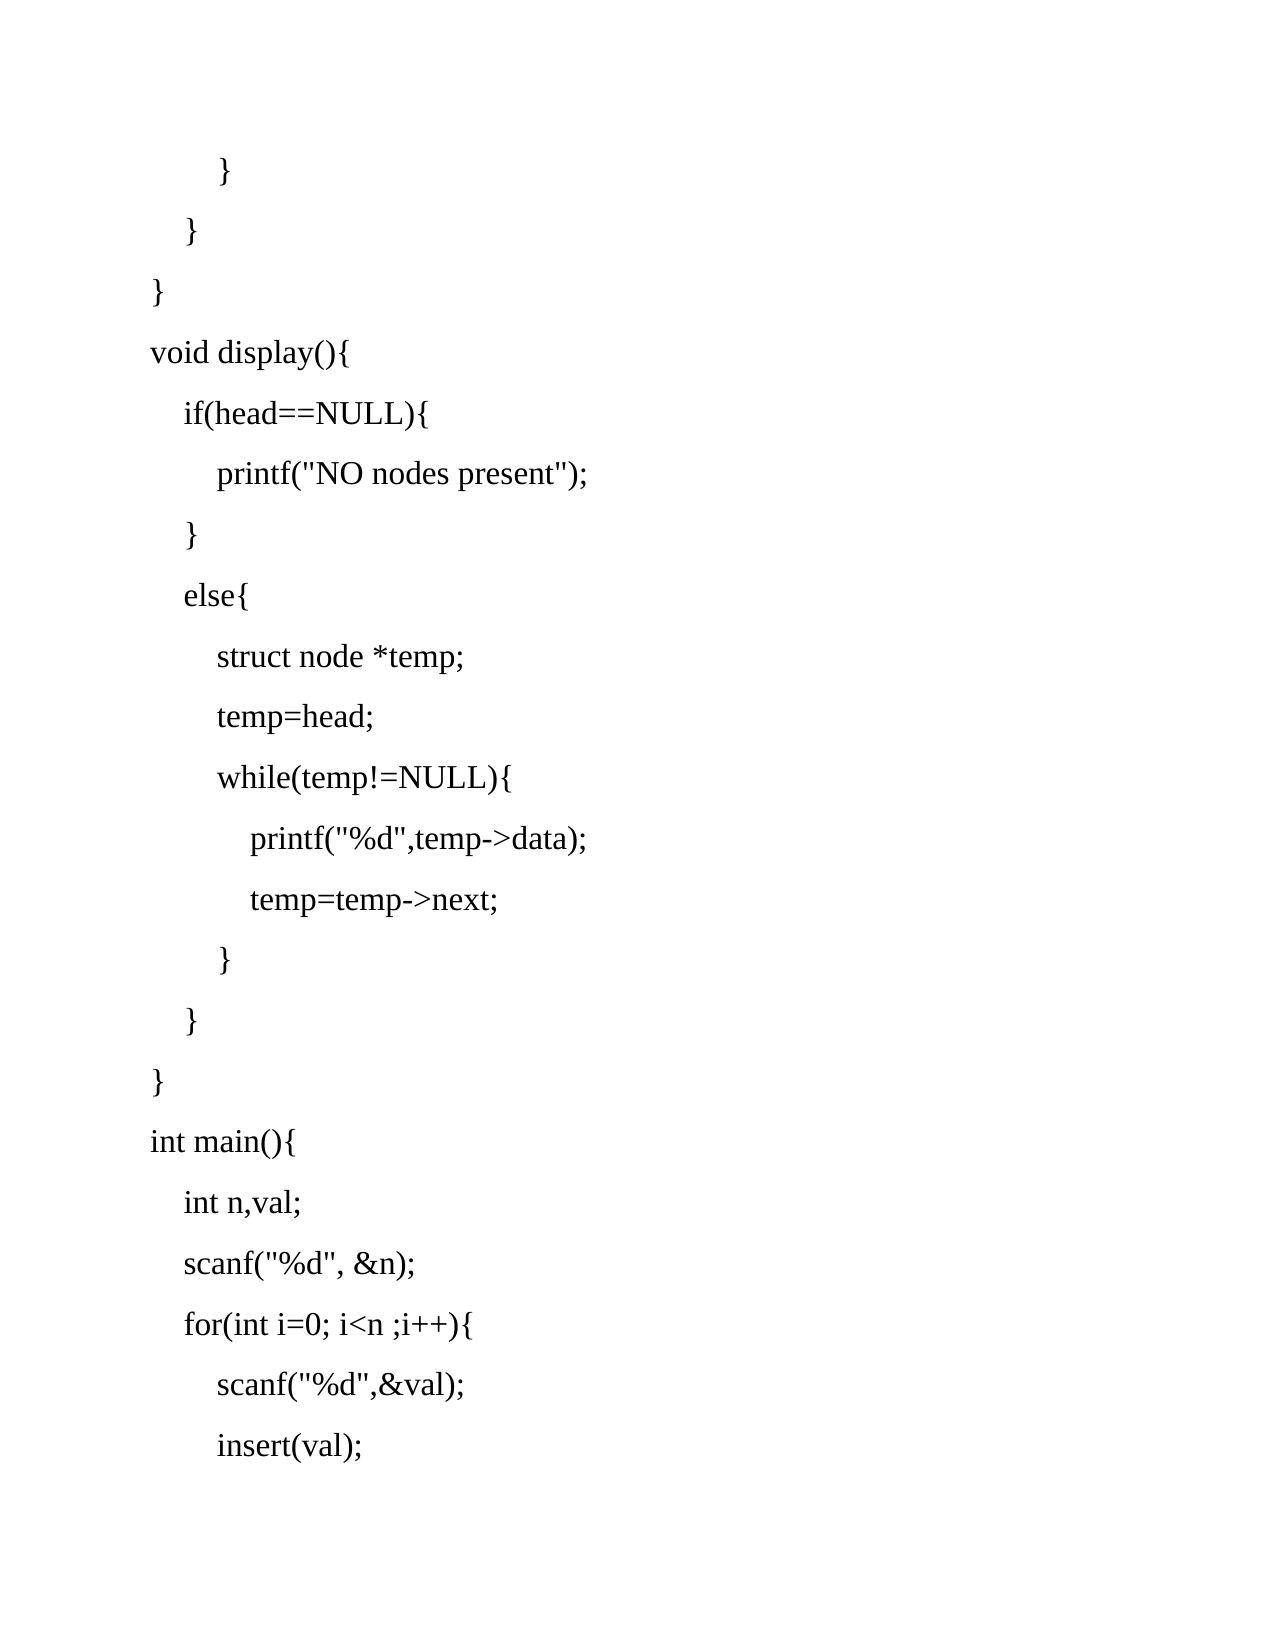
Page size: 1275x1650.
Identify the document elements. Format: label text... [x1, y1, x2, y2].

text } [150, 271, 1125, 310]
text while(temp!=NULL){ [150, 757, 1125, 796]
text struct node *temp; [150, 636, 1125, 674]
text void display(){ [150, 332, 1125, 371]
text } [150, 1000, 1125, 1038]
text temp=temp->next; [150, 879, 1125, 917]
text scanf("%d",&val); [150, 1364, 1125, 1403]
text } [150, 514, 1125, 553]
text } [150, 1061, 1125, 1099]
text int main(){ [150, 1122, 1125, 1160]
text for(int i=0; i<n ;i++){ [150, 1304, 1125, 1342]
text insert(val); [150, 1425, 1125, 1464]
text } [150, 150, 1125, 188]
text if(head==NULL){ [150, 393, 1125, 431]
text scanf("%d", &n); [150, 1243, 1125, 1281]
text } [150, 211, 1125, 249]
text temp=head; [150, 697, 1125, 735]
text } [150, 939, 1125, 978]
text else{ [150, 575, 1125, 613]
text int n,val; [150, 1182, 1125, 1221]
text printf("%d",temp->data); [150, 818, 1125, 856]
text printf("NO nodes present"); [150, 454, 1125, 492]
